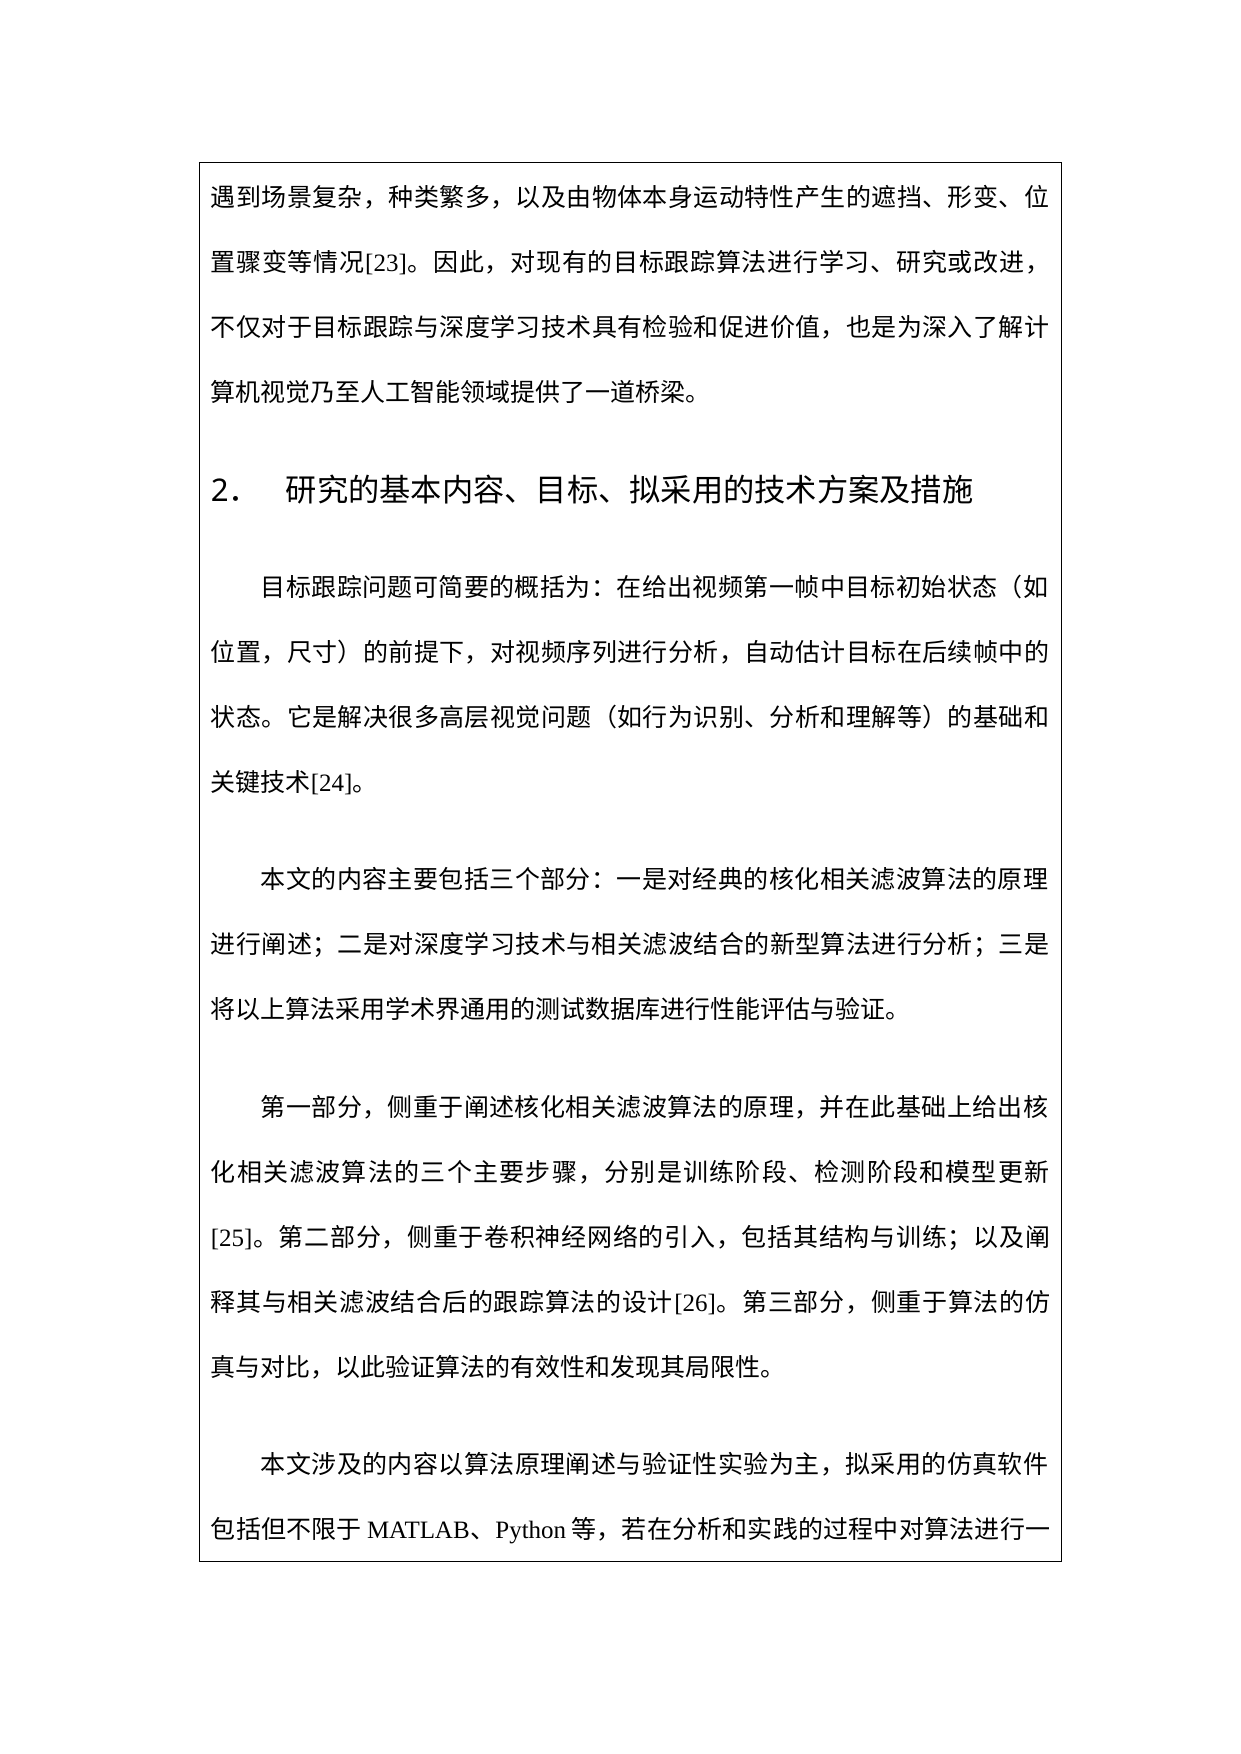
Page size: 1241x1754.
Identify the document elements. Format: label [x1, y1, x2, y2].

table_header [200, 163, 1061, 1561]
